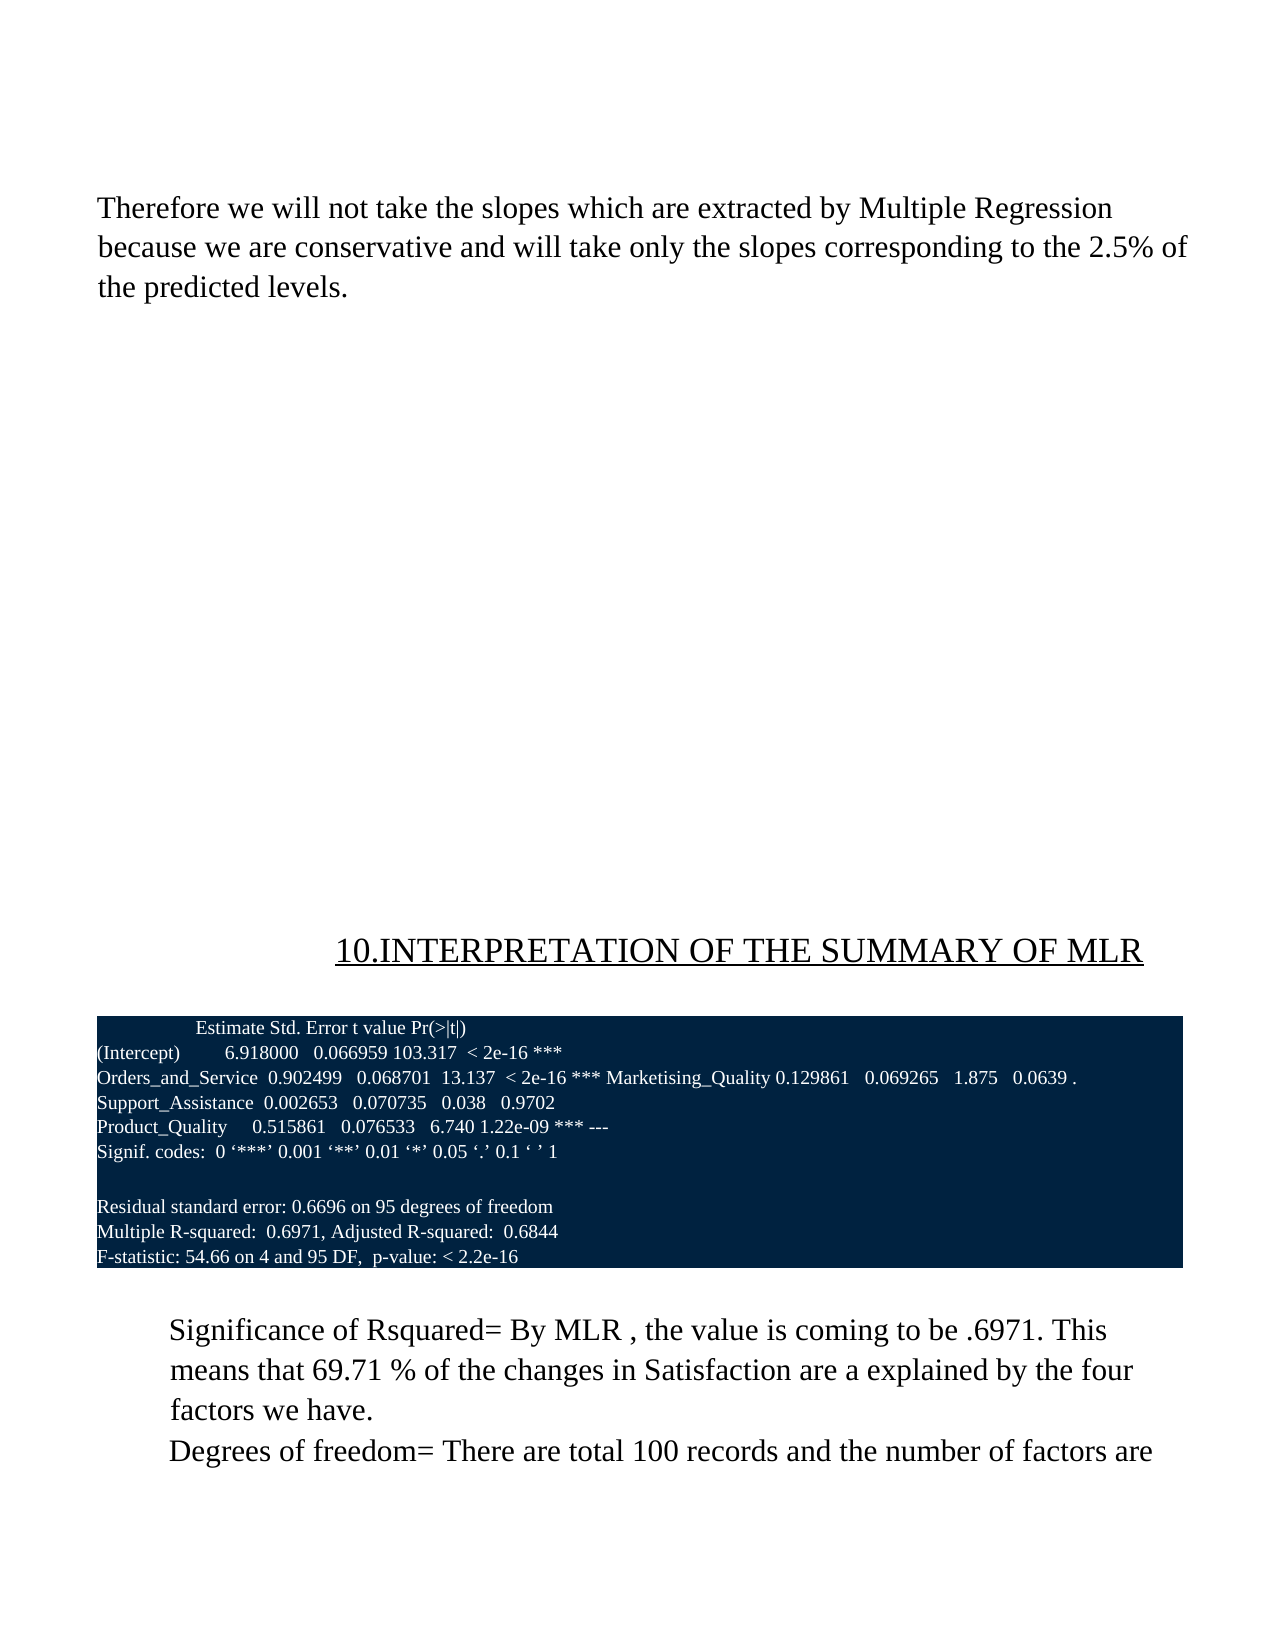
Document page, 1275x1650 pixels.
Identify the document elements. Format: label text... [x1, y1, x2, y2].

text (Intercept) 6.918000 0.066959 103.317 < 2e-16 *** [97, 1041, 1183, 1064]
text Product_Quality 0.515861 0.076533 6.740 1.22e-09 *** --- [97, 1116, 1183, 1138]
text Degrees of freedom= There are total 100 records and the number of factors are [169, 1432, 1190, 1468]
text Signif. codes: 0 ‘***’ 0.001 ‘**’ 0.01 ‘*’ 0.05 ‘.’ 0.1 ‘ ’ 1 [97, 1140, 1183, 1163]
text Orders_and_Service 0.902499 0.068701 13.137 < 2e-16 *** Marketising_Quality 0.129861 0.069265 1.875 0.0639 . [97, 1066, 1183, 1088]
text F-statistic: 54.66 on 4 and 95 DF, p-value: < 2.2e-16 [97, 1245, 1183, 1268]
text Residual standard error: 0.6696 on 95 degrees of freedom [97, 1196, 1183, 1218]
text Significance of Rsquared= By MLR , the value is coming to be .6971. This means that 69.71 % of the changes in Satisfaction are a explained by the four factors we have. [169, 1312, 1190, 1427]
subtitle 10.INTERPRETATION OF THE SUMMARY OF MLR [335, 929, 1202, 970]
text Multiple R-squared: 0.6971, Adjusted R-squared: 0.6844 [97, 1220, 1183, 1243]
text Therefore we will not take the slopes which are extracted by Multiple Regression because we are conservative and will take only the slopes corresponding to the 2.5% of the predicted levels. [97, 189, 1190, 304]
text Estimate Std. Error t value Pr(>|t|) [97, 1016, 1183, 1039]
text Support_Assistance 0.002653 0.070735 0.038 0.9702 [97, 1091, 1183, 1113]
